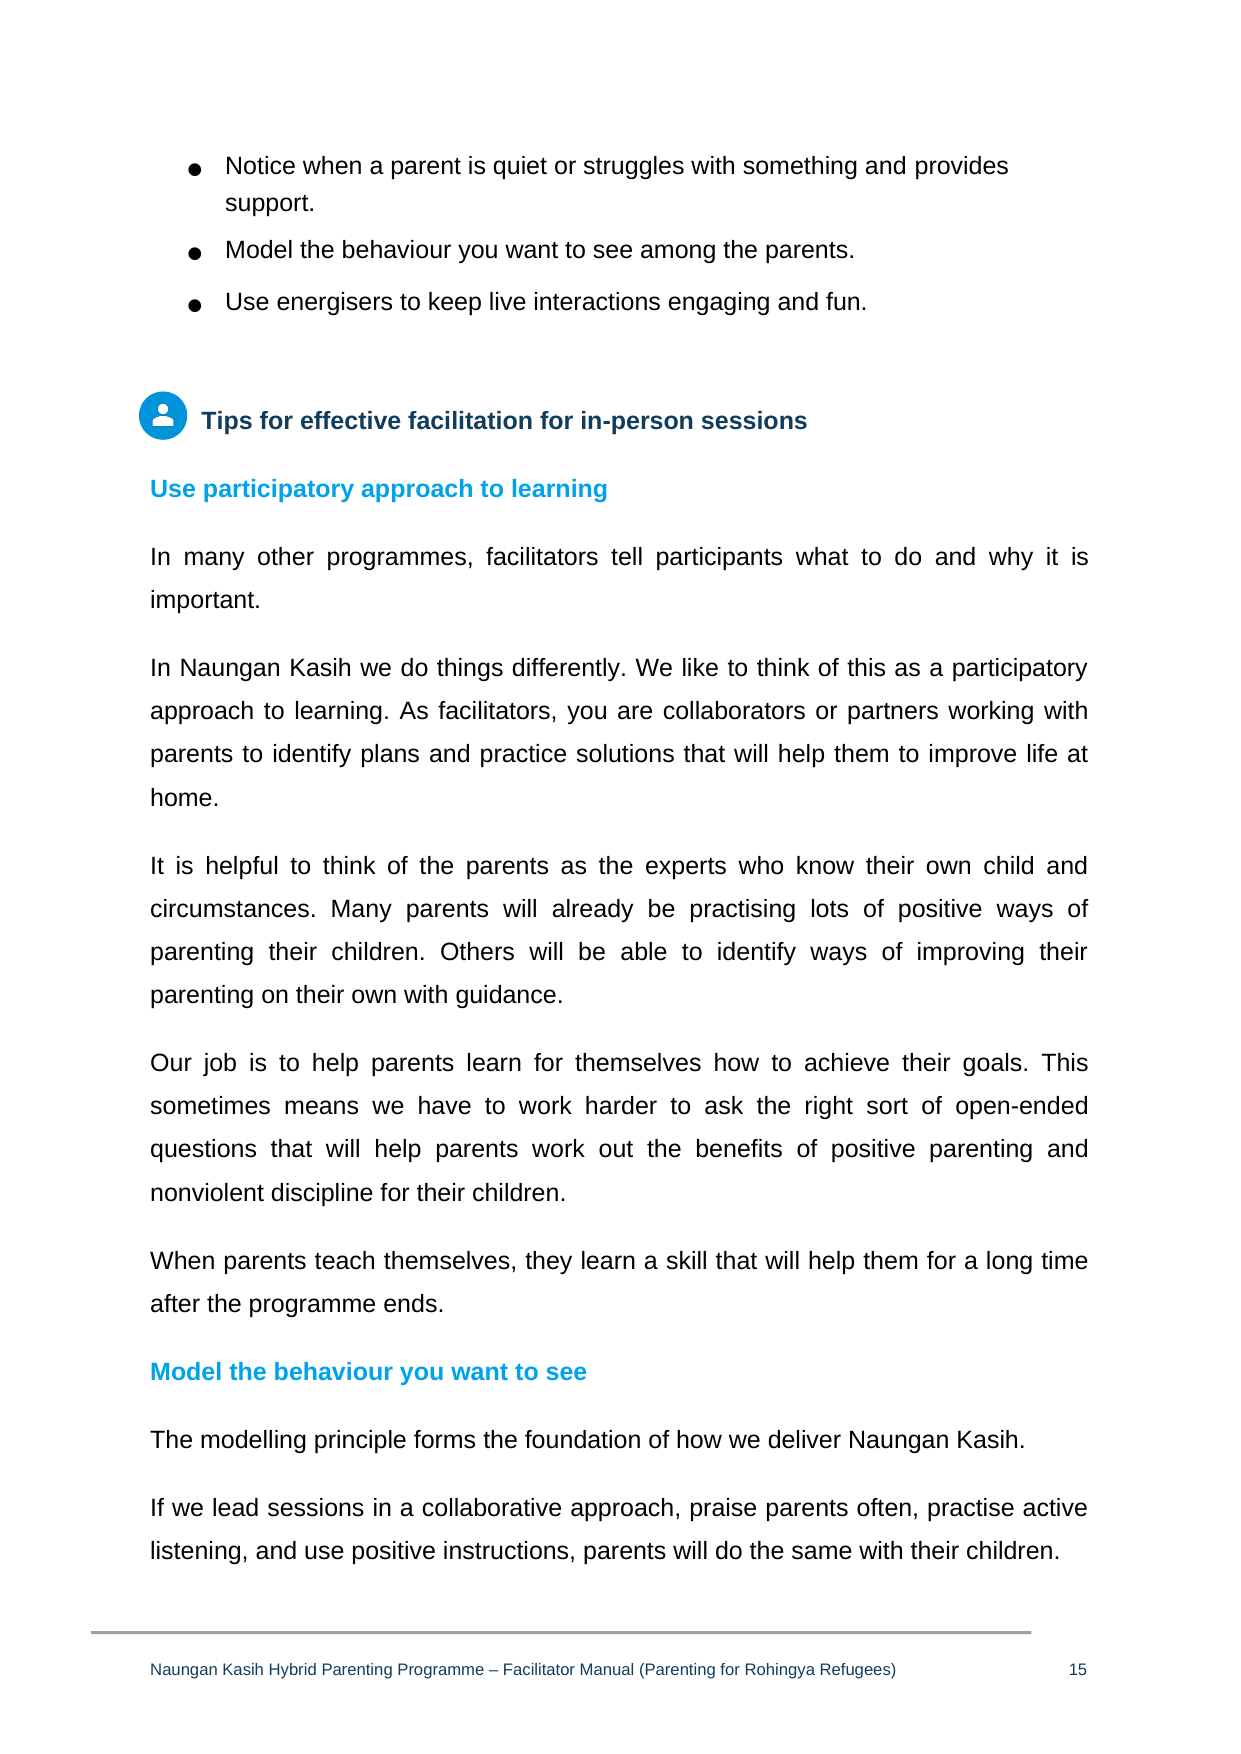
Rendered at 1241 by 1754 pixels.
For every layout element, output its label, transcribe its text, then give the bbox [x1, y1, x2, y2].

text If we lead sessions in a collaborative approach, praise parents often, practise active listening, and use positive instructions, parents will do the same with their children. [150, 1493, 1090, 1565]
picture [159, 405, 167, 413]
text Our job is to help parents learn for themselves how to achieve their goals. This sometimes means we have to work harder to ask the right sort of open-ended questions that will help parents work out the benefits of positive parenting and nonviolent discipline for their children. [150, 1048, 1090, 1206]
text The modelling principle forms the foundation of how we deliver Naungan Kasih. [150, 1425, 1090, 1454]
list Notice when a parent is quiet or struggles with something and provides support. [187, 150, 1090, 217]
subtitle Model the behaviour you want to see [150, 1357, 1090, 1386]
list Use energisers to keep live interactions engaging and fun. [187, 286, 1090, 320]
text In many other programmes, facilitators tell participants what to do and why it is important. [150, 542, 1090, 614]
subtitle Tips for effective facilitation for in-person sessions [180, 406, 1090, 434]
subtitle Use participatory approach to learning [150, 474, 1090, 502]
text When parents teach themselves, they learn a skill that will help them for a long time after the programme ends. [150, 1246, 1090, 1317]
text In Naungan Kasih we do things differently. We like to think of this as a participatory approach to learning. As facilitators, you are collaborators or partners working with parents to identify plans and practice solutions that will help them to improve life at home. [150, 653, 1090, 811]
text It is helpful to think of the parents as the experts who know their own child and circumstances. Many parents will already be practising lots of positive ways of parenting their children. Others will be able to identify ways of improving their parenting on their own with guidance. [150, 851, 1090, 1009]
picture [153, 416, 173, 426]
list Model the behaviour you want to see among the parents. [187, 234, 1090, 268]
